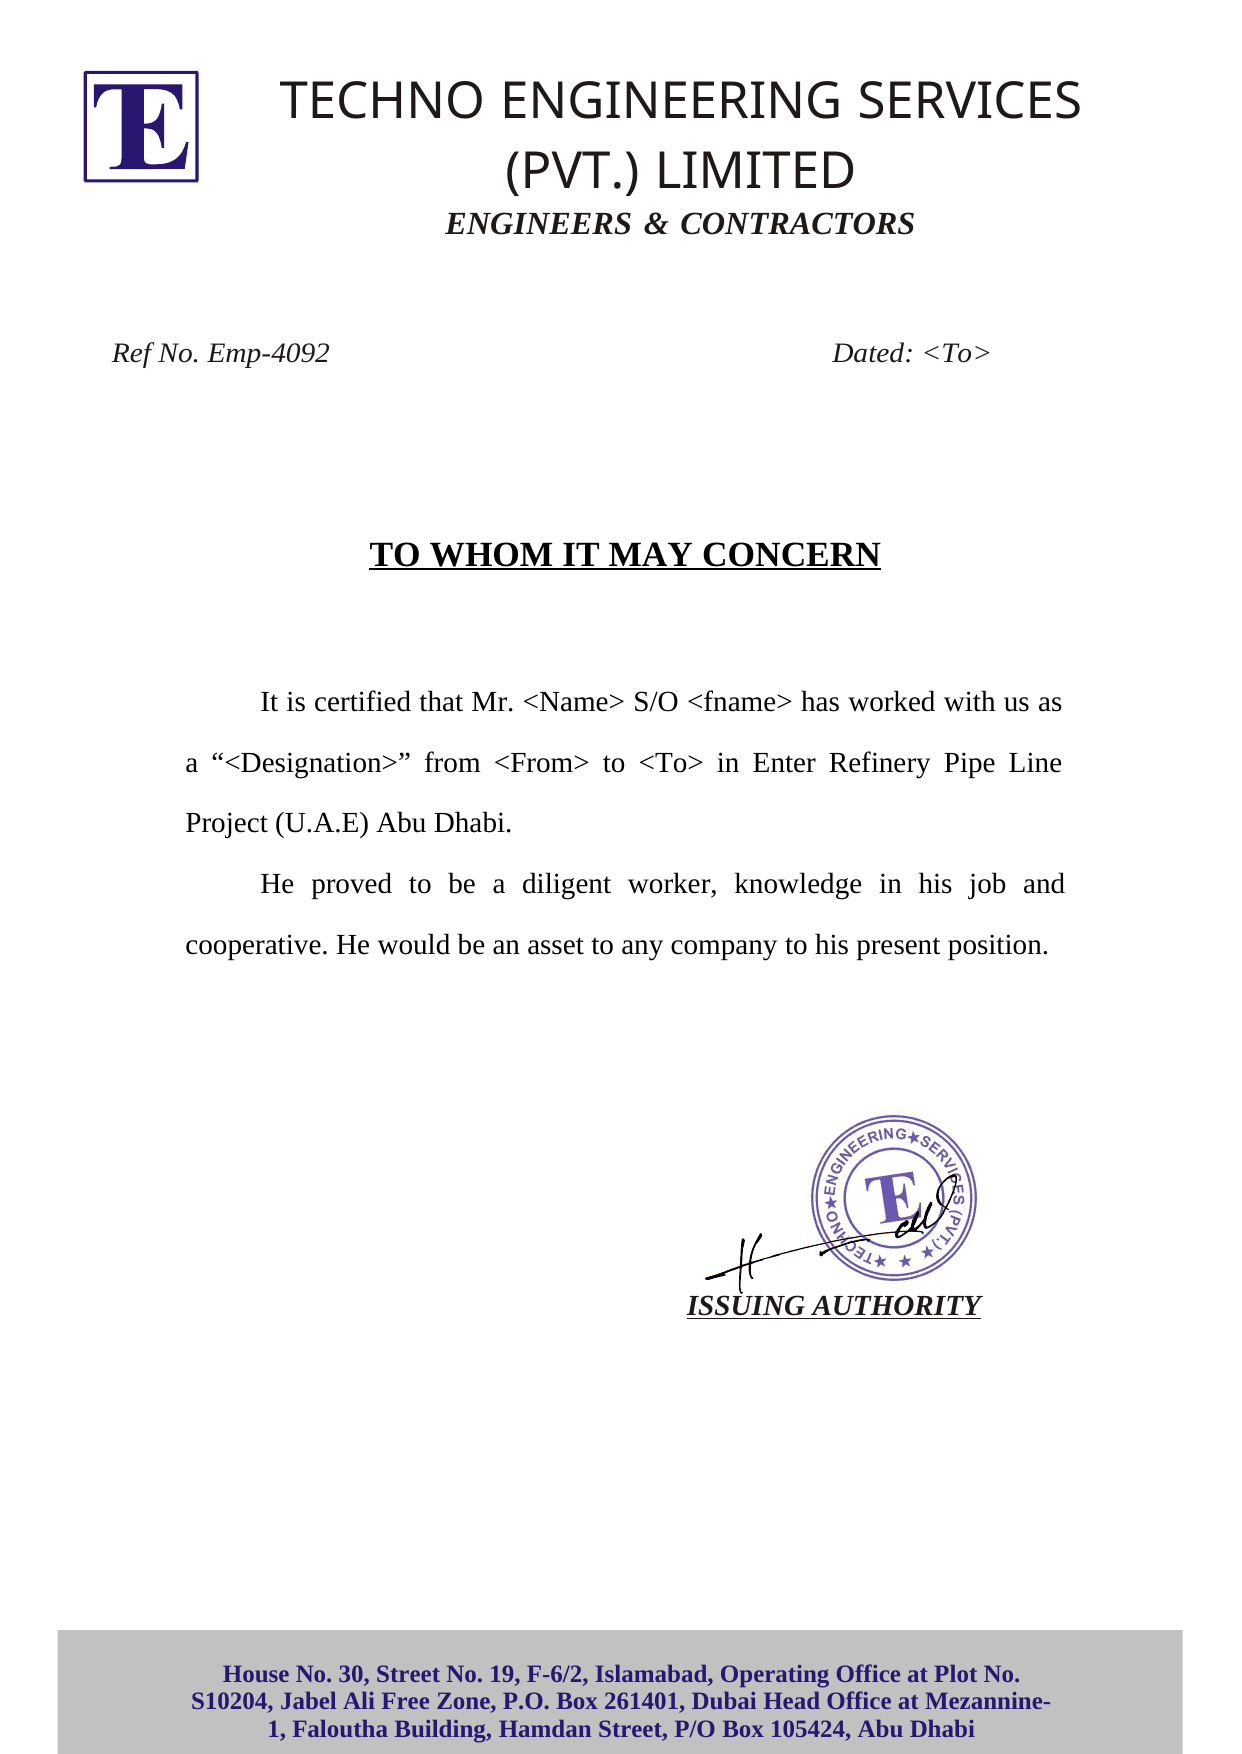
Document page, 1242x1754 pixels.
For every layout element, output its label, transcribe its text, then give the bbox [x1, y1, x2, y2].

text TO WHOM IT MAY CONCERN [87, 533, 1163, 574]
text TECHNO ENGINEERING SERVICES (PVT.) LIMITED [210, 64, 1151, 203]
text ENGINEERS & CONTRACTORS [209, 204, 1151, 241]
text Ref No. Emp-4092 Dated: <To> [112, 336, 1242, 369]
picture [667, 1111, 995, 1297]
text It is certified that Mr. <Name> S/O <fname> has worked with us as a “<Designation>” from <From> to <To> in Enter Refinery Pipe Line Project (U.A.E) Abu Dhabi. [185, 684, 1064, 839]
text He proved to be a diligent worker, knowledge in his job and cooperative. He would be an asset to any company to his present position. [185, 866, 1065, 960]
